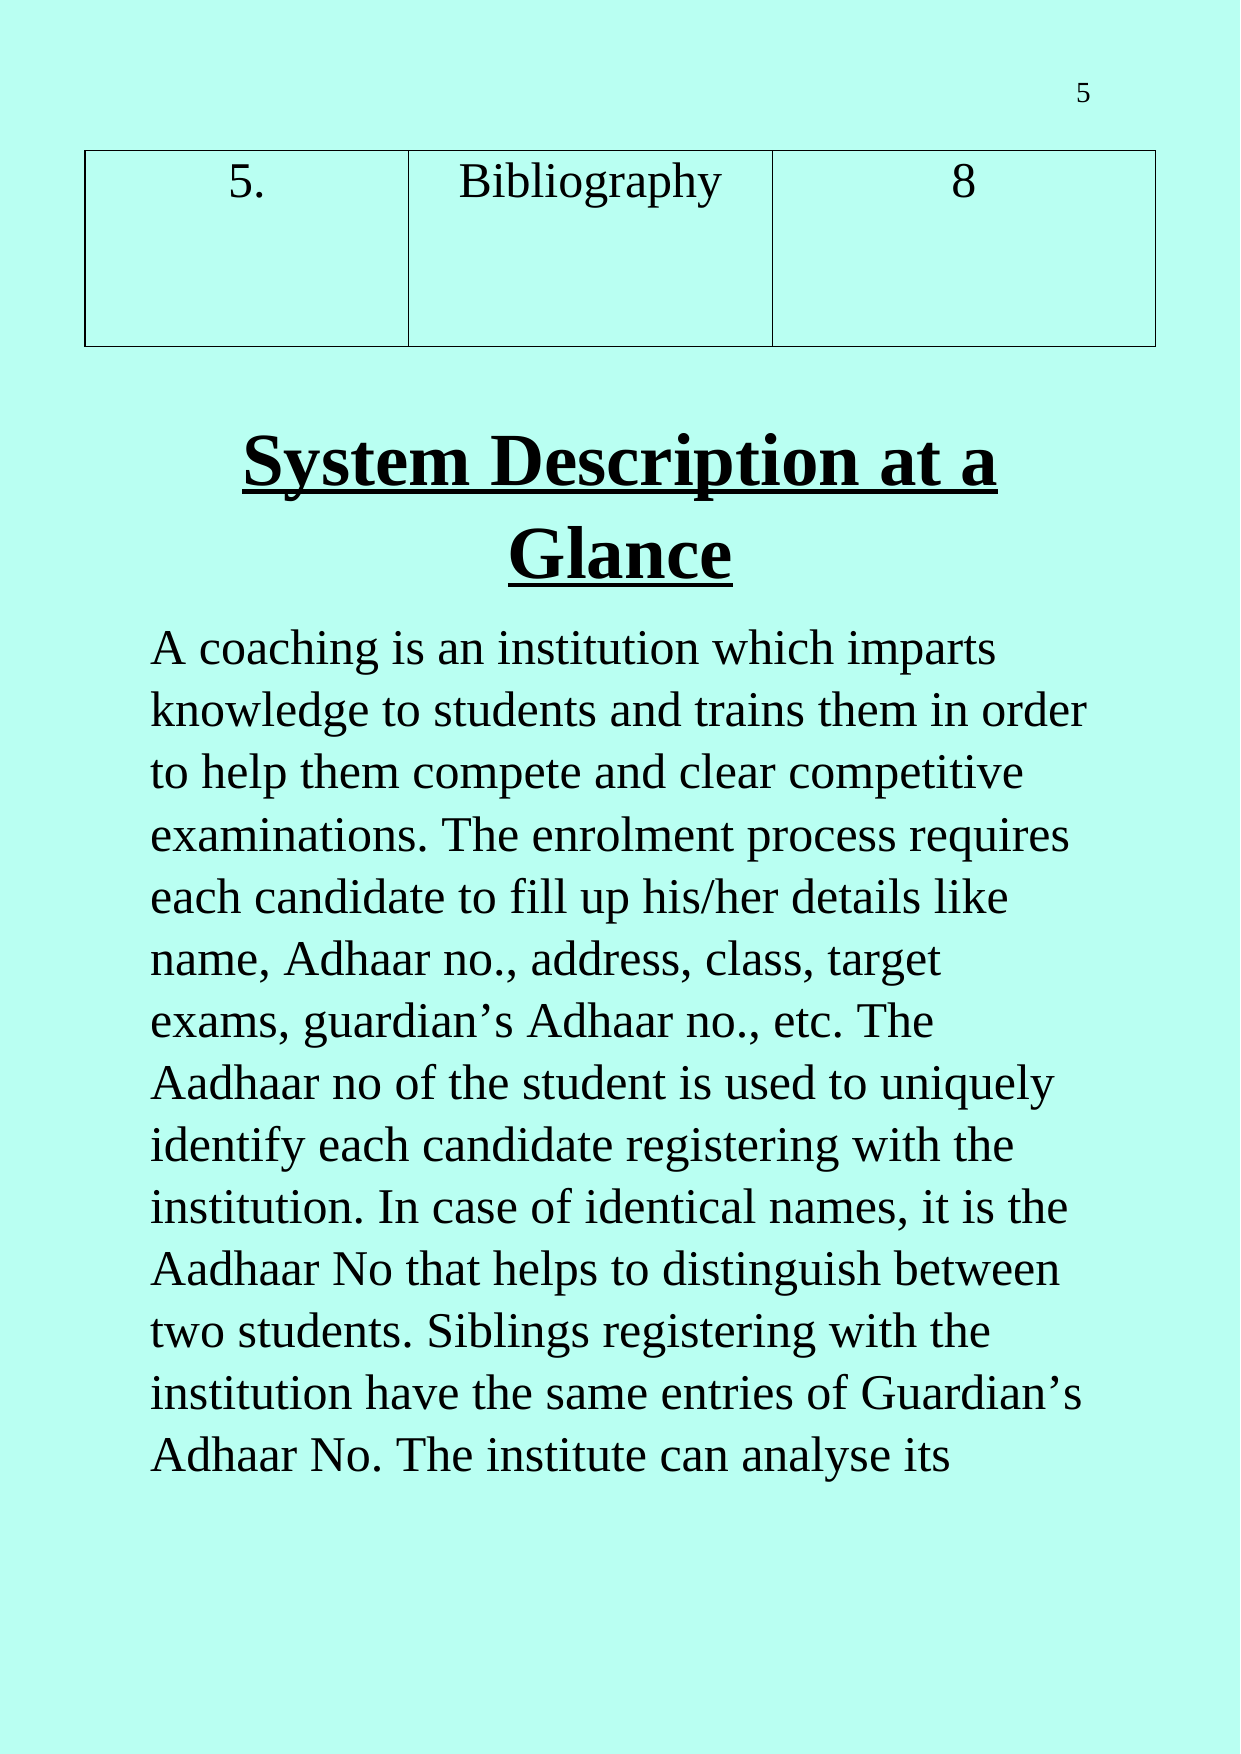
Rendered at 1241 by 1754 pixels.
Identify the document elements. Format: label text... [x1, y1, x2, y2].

text System Description at a Glance [150, 415, 1090, 594]
table_cell Bibliography [409, 151, 772, 346]
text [150, 618, 1090, 1483]
table_cell 5. [86, 151, 408, 346]
table_cell 8 [773, 151, 1155, 346]
